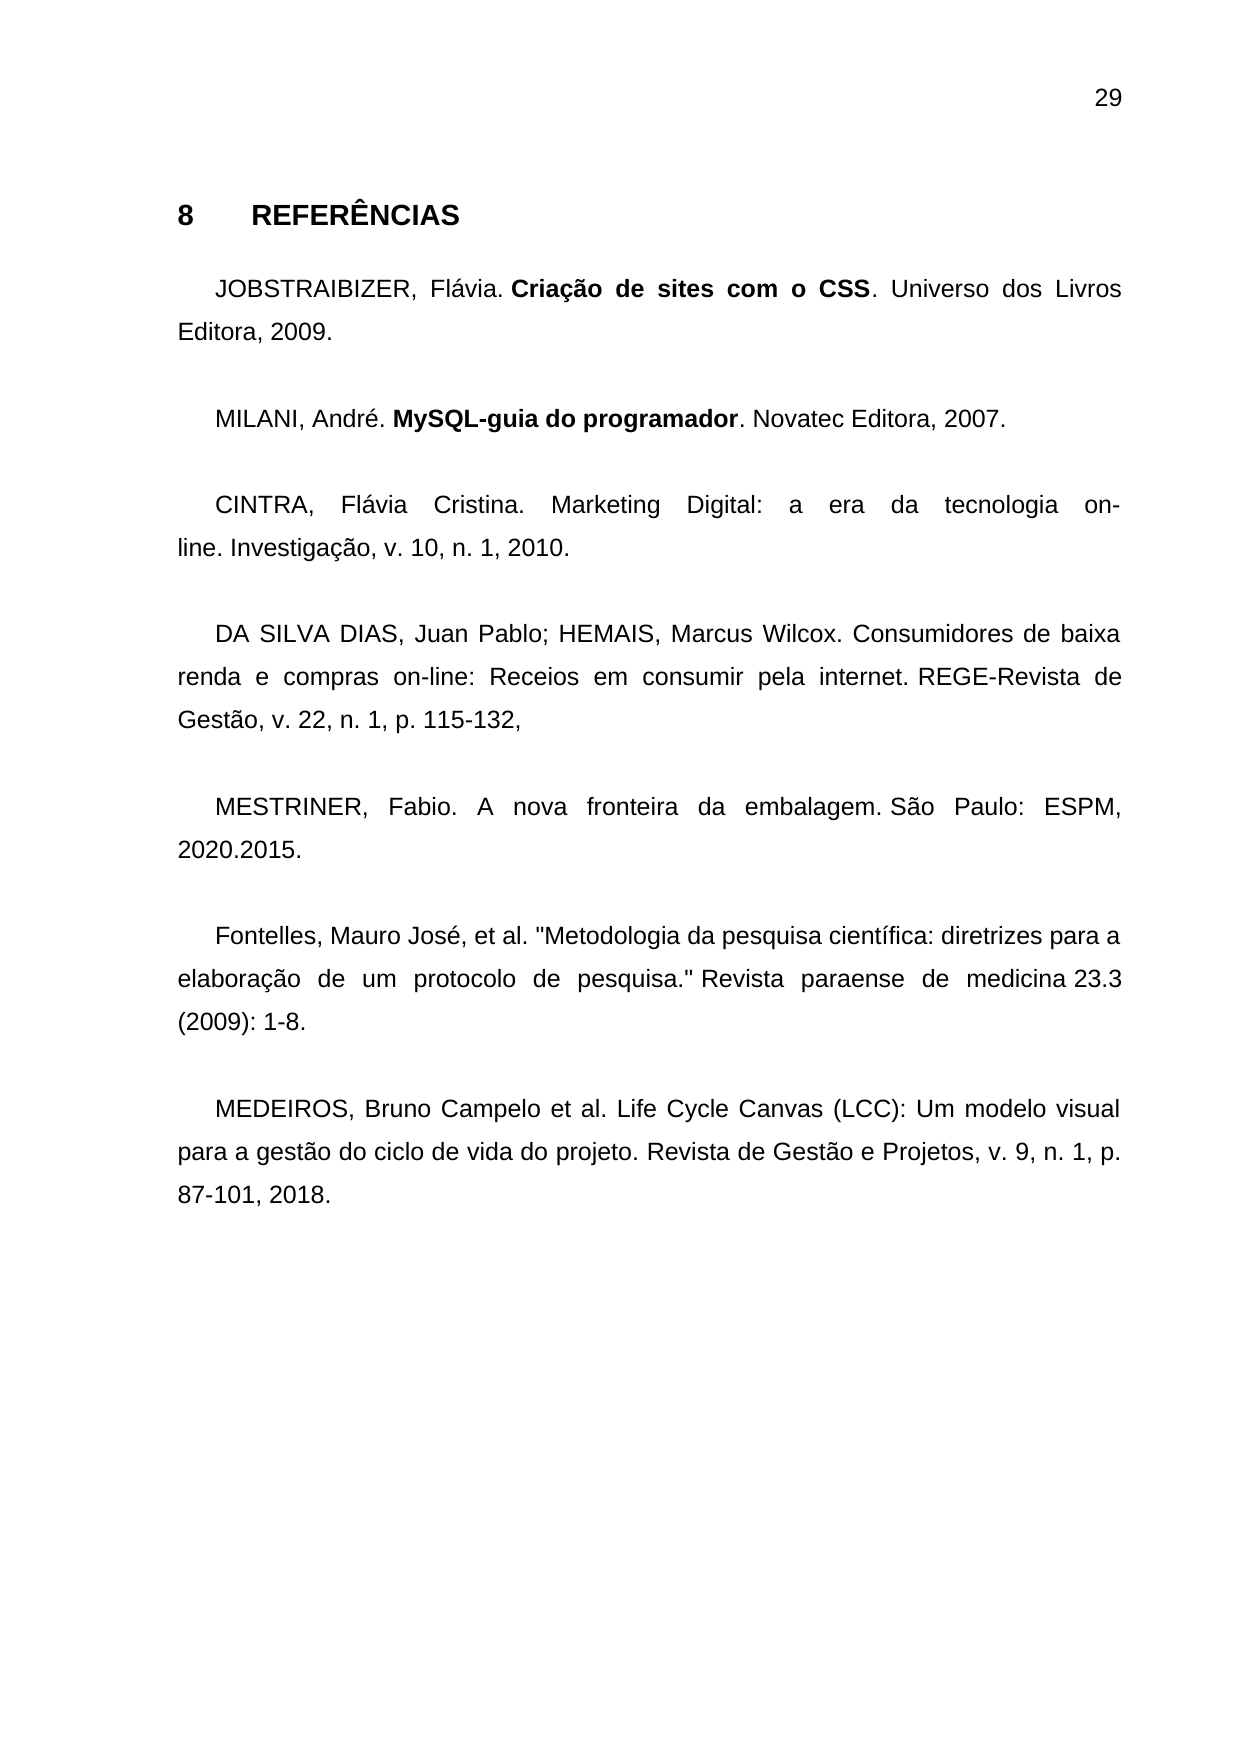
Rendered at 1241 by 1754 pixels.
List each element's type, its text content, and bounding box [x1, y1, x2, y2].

text MESTRINER, Fabio. A nova fronteira da embalagem. São Paulo: ESPM, 2020.2015. [177, 792, 1122, 864]
text MEDEIROS, Bruno Campelo et al. Life Cycle Canvas (LCC): Um modelo visual para a gestão do ciclo de vida do projeto. Revista de Gestão e Projetos, v. 9, n. 1, p. 87-101, 2018. [177, 1094, 1122, 1209]
text MILANI, André. MySQL-guia do programador. Novatec Editora, 2007. [177, 404, 1122, 432]
subtitle REFERÊNCIAS [177, 198, 1122, 231]
text DA SILVA DIAS, Juan Pablo; HEMAIS, Marcus Wilcox. Consumidores de baixa renda e compras on-line: Receios em consumir pela internet. REGE-Revista de Gestão, v. 22, n. 1, p. 115-132, [177, 619, 1122, 734]
text CINTRA, Flávia Cristina. Marketing Digital: a era da tecnologia on-line. Investigação, v. 10, n. 1, 2010. [177, 490, 1122, 562]
text JOBSTRAIBIZER, Flávia. Criação de sites com o CSS. Universo dos Livros Editora, 2009. [177, 274, 1122, 346]
text Fontelles, Mauro José, et al. "Metodologia da pesquisa científica: diretrizes para a elaboração de um protocolo de pesquisa." Revista paraense de medicina 23.3 (2009): 1-8. [177, 921, 1122, 1036]
